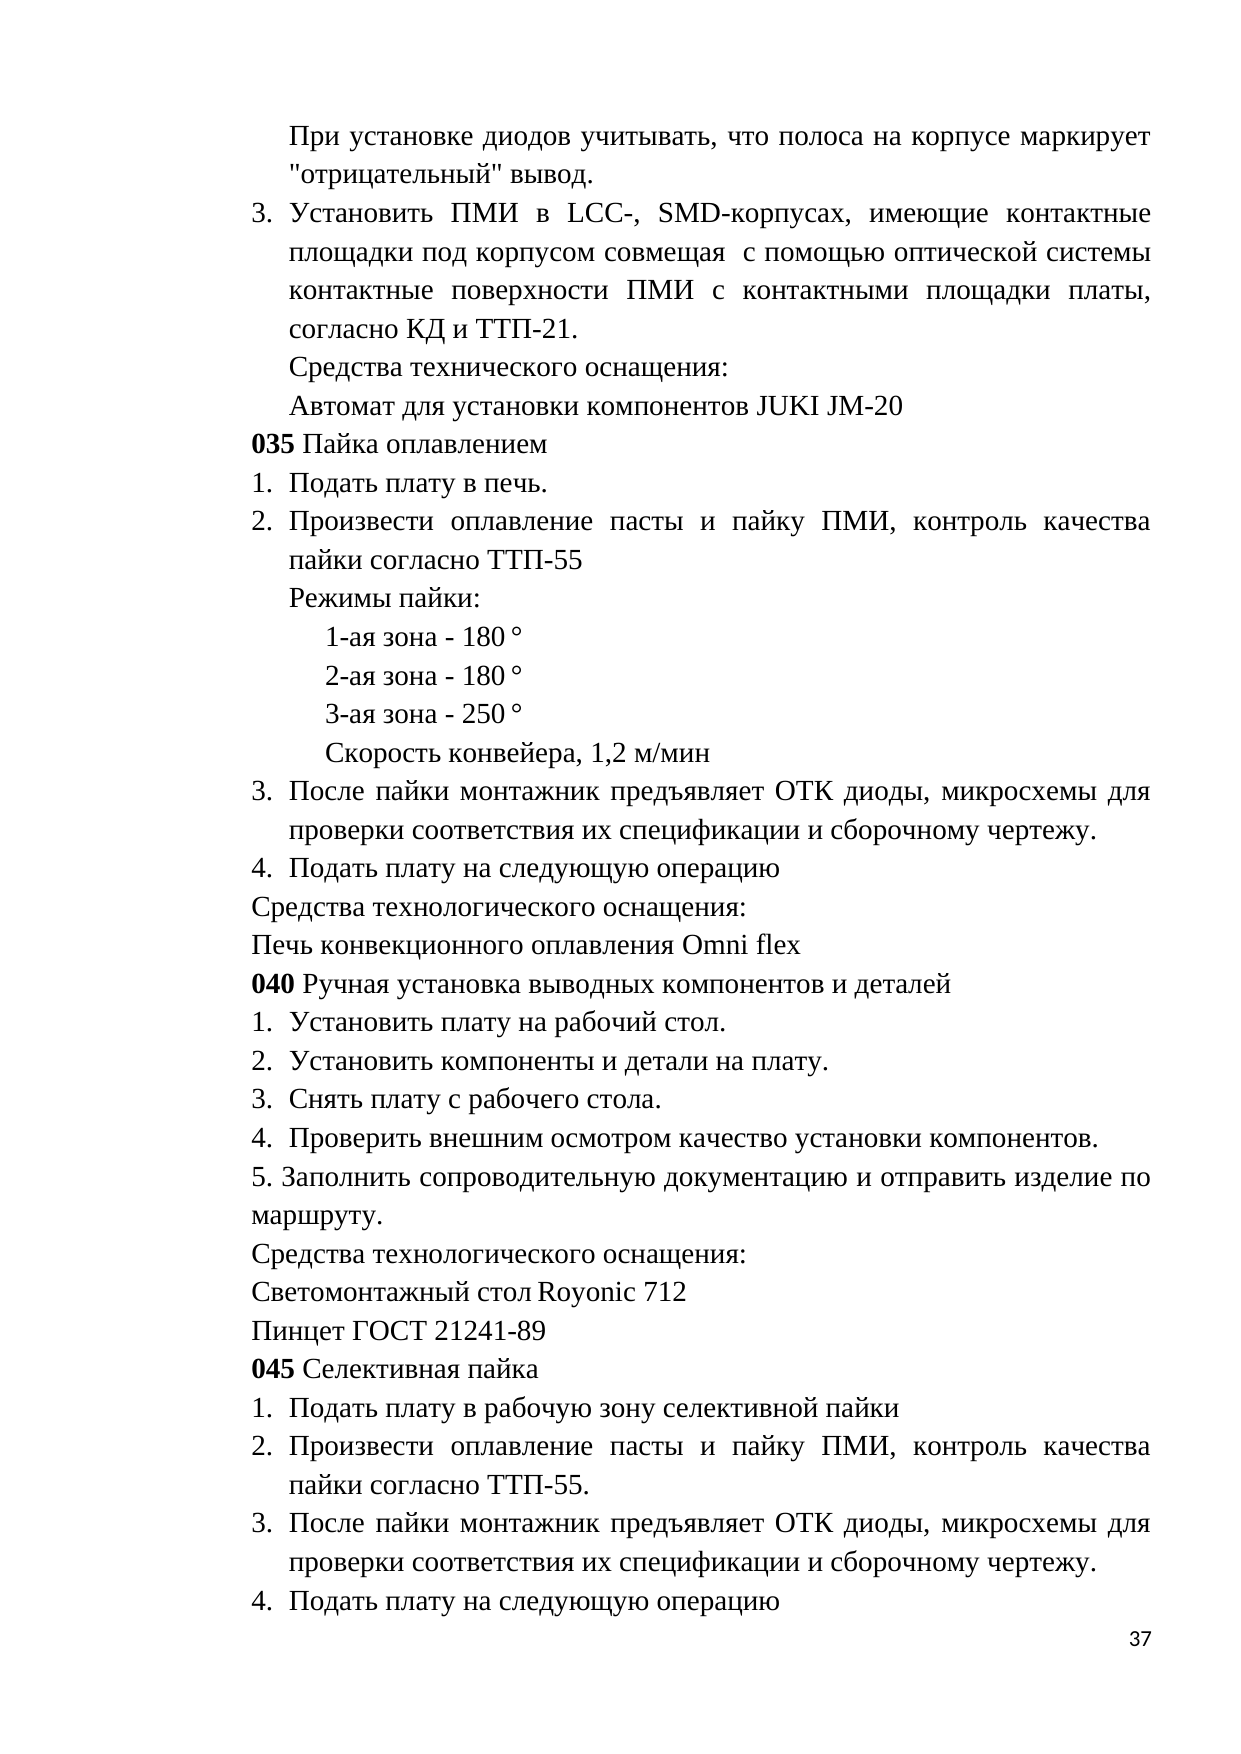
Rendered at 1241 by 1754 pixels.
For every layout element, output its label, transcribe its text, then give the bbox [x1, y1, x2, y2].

text 040 Ручная установка выводных компонентов и деталей [177, 966, 1152, 999]
list Автомат для установки компонентов JUKI JM-20 [288, 388, 1152, 421]
list 3-ая зона - 250 ° [288, 696, 1152, 730]
text Скорость конвейера, 1,2 м/мин [177, 735, 1152, 768]
list После пайки монтажник предъявляет ОТК диоды, микросхемы для проверки соответствия их спецификации и сборочному чертежу. [251, 773, 1152, 845]
list Режимы пайки: [288, 581, 1152, 614]
list При установке диодов учитывать, что полоса на корпусе маркирует "отрицательный" вывод. [288, 118, 1152, 190]
list Подать плату на следующую операцию [251, 850, 1152, 884]
list После пайки монтажник предъявляет ОТК диоды, микросхемы для проверки соответствия их спецификации и сборочному чертежу. [251, 1506, 1152, 1578]
list 1-ая зона - 180 ° [288, 619, 1152, 653]
list Подать плату в печь. [251, 465, 1152, 498]
text 035 Пайка оплавлением [177, 426, 1152, 460]
text Средства технологического оснащения: [177, 1236, 1152, 1269]
text 5. Заполнить сопроводительную документацию и отправить изделие по маршруту. [251, 1159, 1152, 1231]
list Средства технического оснащения: [288, 349, 1152, 383]
text Печь конвекционного оплавления Omni flex [177, 927, 1152, 961]
text Пинцет ГОСТ 21241-89 [177, 1313, 1152, 1346]
text 045 Селективная пайка [177, 1351, 1152, 1385]
list Проверить внешним осмотром качество установки компонентов. [251, 1120, 1152, 1154]
list Произвести оплавление пасты и пайку ПМИ, контроль качества пайки согласно ТТП-55 [251, 503, 1152, 576]
list Снять плату с рабочего стола. [251, 1082, 1152, 1115]
list Произвести оплавление пасты и пайку ПМИ, контроль качества пайки согласно ТТП-55. [251, 1428, 1152, 1501]
text Светомонтажный стол Royonic 712 [177, 1274, 1152, 1308]
text Средства технологического оснащения: [251, 889, 1152, 922]
list Установить ПМИ в LCC-, SMD-корпусах, имеющие контактные площадки под корпусом совмещая с помощью оптической системы контактные поверхности ПМИ с контактными площадки платы, согласно КД и ТТП-21. [251, 195, 1152, 344]
list Установить плату на рабочий стол. [251, 1004, 1152, 1038]
list Подать плату на следующую операцию [251, 1583, 1152, 1616]
list Подать плату в рабочую зону селективной пайки [251, 1390, 1152, 1423]
list 2-ая зона - 180 ° [288, 658, 1152, 691]
list Установить компоненты и детали на плату. [251, 1043, 1152, 1077]
